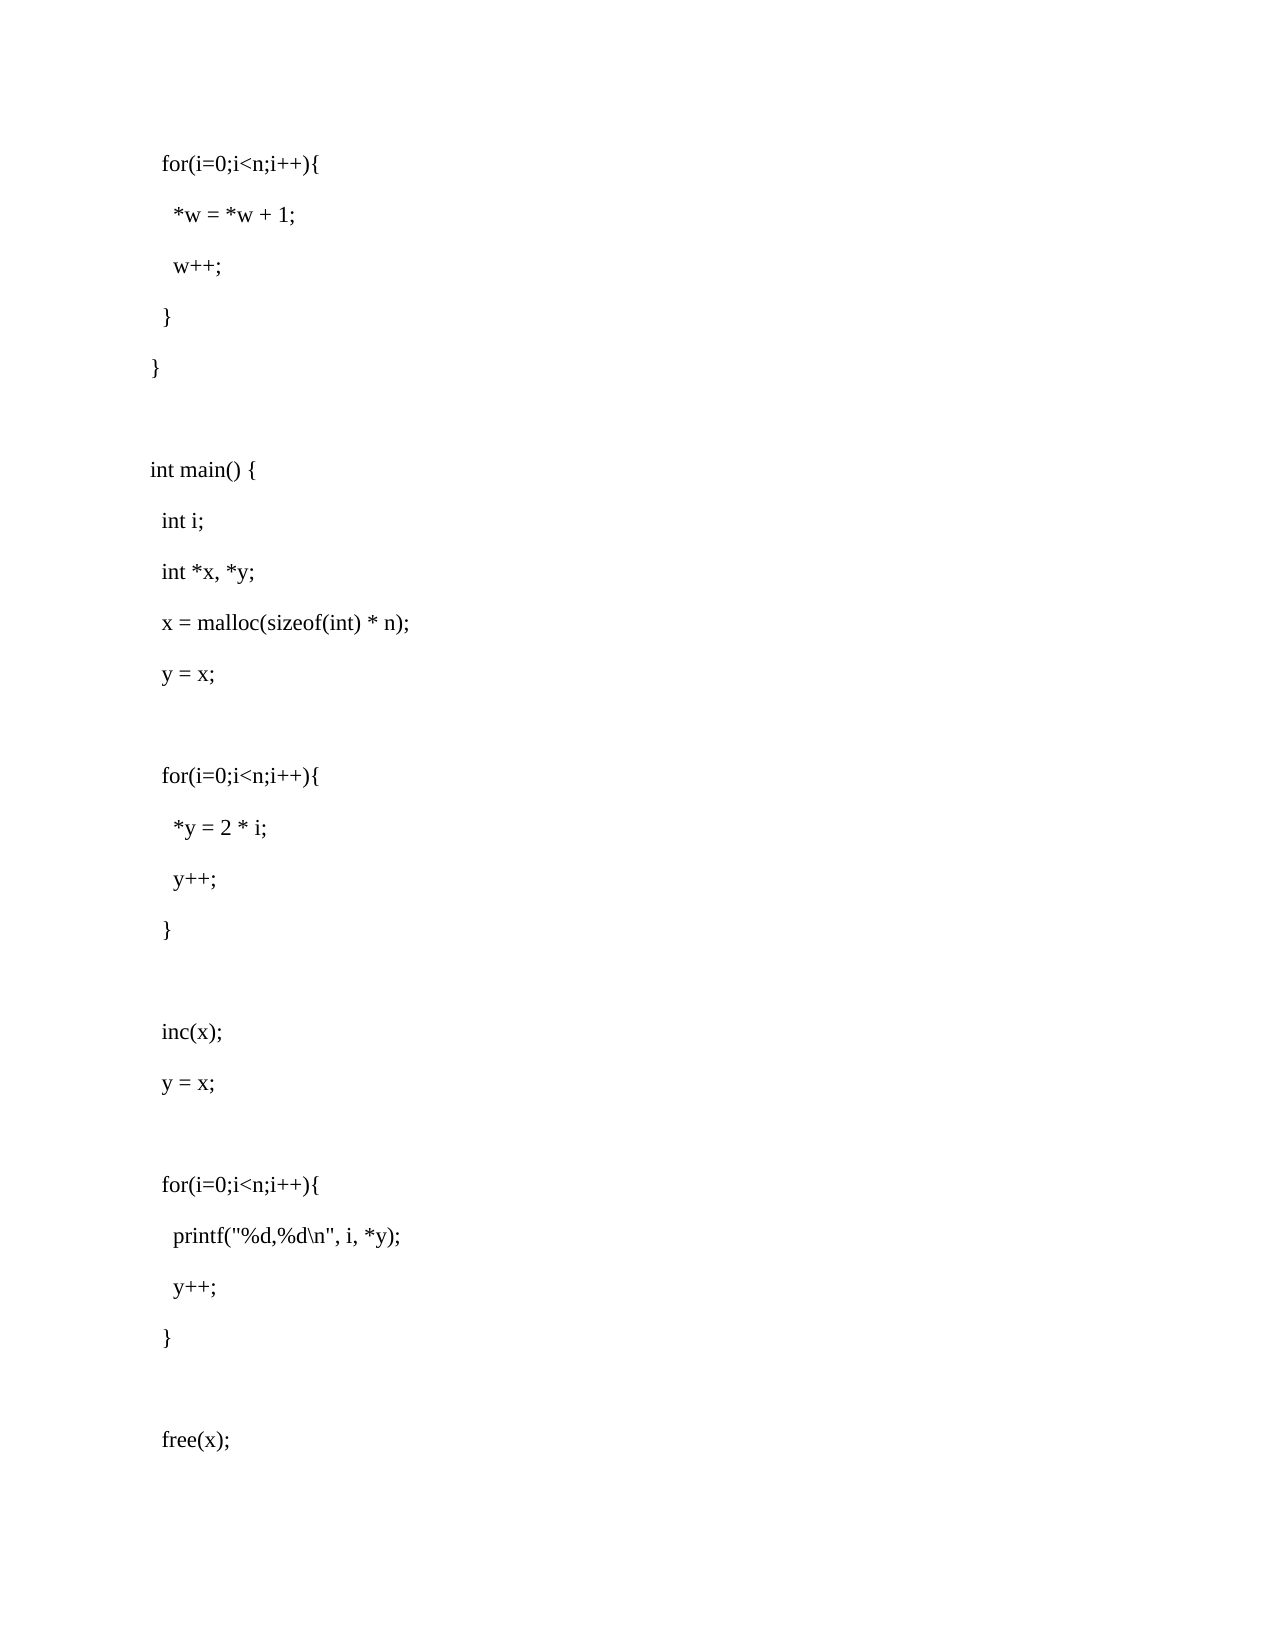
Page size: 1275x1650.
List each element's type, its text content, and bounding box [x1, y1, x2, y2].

text for(i=0;i<n;i++){ [150, 762, 1125, 789]
text } [150, 1324, 1125, 1350]
text inc(x); [150, 1018, 1125, 1044]
text } [150, 303, 1125, 329]
text y = x; [150, 660, 1125, 687]
text } [150, 354, 1125, 381]
text y++; [150, 1273, 1125, 1299]
text int main() { [150, 456, 1125, 483]
text for(i=0;i<n;i++){ [150, 150, 1125, 176]
text int i; [150, 507, 1125, 534]
text free(x); [150, 1426, 1125, 1452]
text printf("%d,%d\n", i, *y); [150, 1222, 1125, 1248]
text w++; [150, 252, 1125, 278]
text int *x, *y; [150, 558, 1125, 585]
text } [150, 916, 1125, 942]
text y = x; [150, 1069, 1125, 1095]
text for(i=0;i<n;i++){ [150, 1171, 1125, 1197]
text *y = 2 * i; [150, 813, 1125, 840]
text *w = *w + 1; [150, 201, 1125, 227]
text y++; [150, 864, 1125, 891]
text x = malloc(sizeof(int) * n); [150, 609, 1125, 636]
